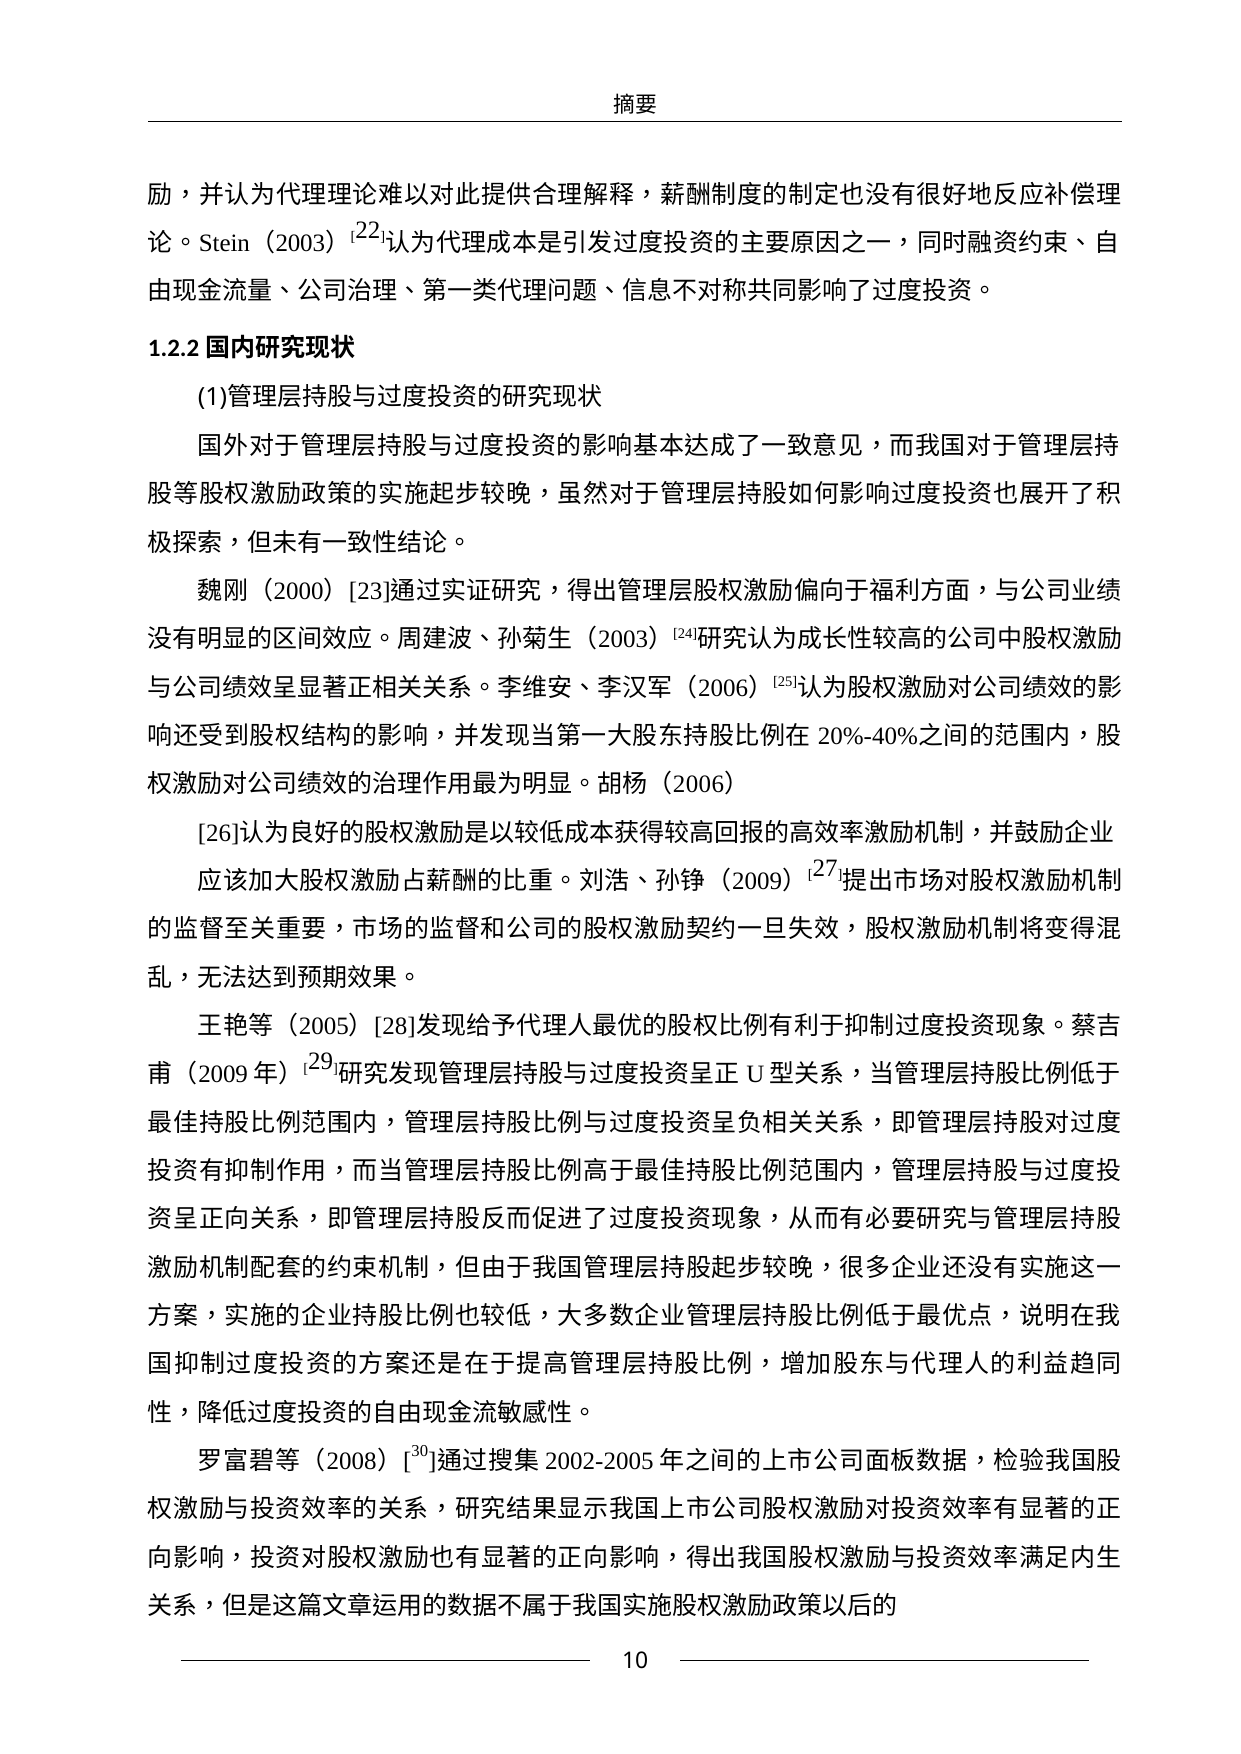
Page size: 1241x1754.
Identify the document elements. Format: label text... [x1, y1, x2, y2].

text 魏刚（2000）[23]通过实证研究，得出管理层股权激励偏向于福利方面，与公司业绩没有明显的区间效应。周建波、孙菊生（2003）[24]研究认为成长性较高的公司中股权激励与公司绩效呈显著正相关关系。李维安、李汉军（2006）[25]认为股权激励对公司绩效的影响还受到股权结构的影响，并发现当第一大股东持股比例在20%-40%之间的范围内，股权激励对公司绩效的治理作用最为明显。胡杨（2006） [148, 557, 1122, 799]
text 国外对于管理层持股与过度投资的影响基本达成了一致意见，而我国对于管理层持股等股权激励政策的实施起步较晚，虽然对于管理层持股如何影响过度投资也展开了积极探索，但未有一致性结论。 [148, 412, 1122, 557]
text [26]认为良好的股权激励是以较低成本获得较高回报的高效率激励机制，并鼓励企业 [148, 799, 1122, 847]
text 应该加大股权激励占薪酬的比重。刘浩、孙铮（2009）[27]提出市场对股权激励机制的监督至关重要，市场的监督和公司的股权激励契约一旦失效，股权激励机制将变得混乱，无法达到预期效果。 [148, 847, 1122, 992]
text (1)管理层持股与过度投资的研究现状 [148, 364, 1122, 412]
subtitle 1.2.2 国内研究现状 [148, 330, 1122, 364]
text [148, 161, 1122, 306]
text 王艳等（2005）[28]发现给予代理人最优的股权比例有利于抑制过度投资现象。蔡吉甫（2009年）[29]研究发现管理层持股与过度投资呈正U型关系，当管理层持股比例低于最佳持股比例范围内，管理层持股比例与过度投资呈负相关关系，即管理层持股对过度投资有抑制作用，而当管理层持股比例高于最佳持股比例范围内，管理层持股与过度投资呈正向关系，即管理层持股反而促进了过度投资现象，从而有必要研究与管理层持股激励机制配套的约束机制，但由于我国管理层持股起步较晚，很多企业还没有实施这一方案，实施的企业持股比例也较低，大多数企业管理层持股比例低于最优点，说明在我国抑制过度投资的方案还是在于提高管理层持股比例，增加股东与代理人的利益趋同性，降低过度投资的自由现金流敏感性。 [148, 992, 1122, 1427]
text 罗富碧等（2008）[30]通过搜集2002-2005年之间的上市公司面板数据，检验我国股权激励与投资效率的关系，研究结果显示我国上市公司股权激励对投资效率有显著的正向影响，投资对股权激励也有显著的正向影响，得出我国股权激励与投资效率满足内生关系，但是这篇文章运用的数据不属于我国实施股权激励政策以后的 [148, 1427, 1122, 1621]
